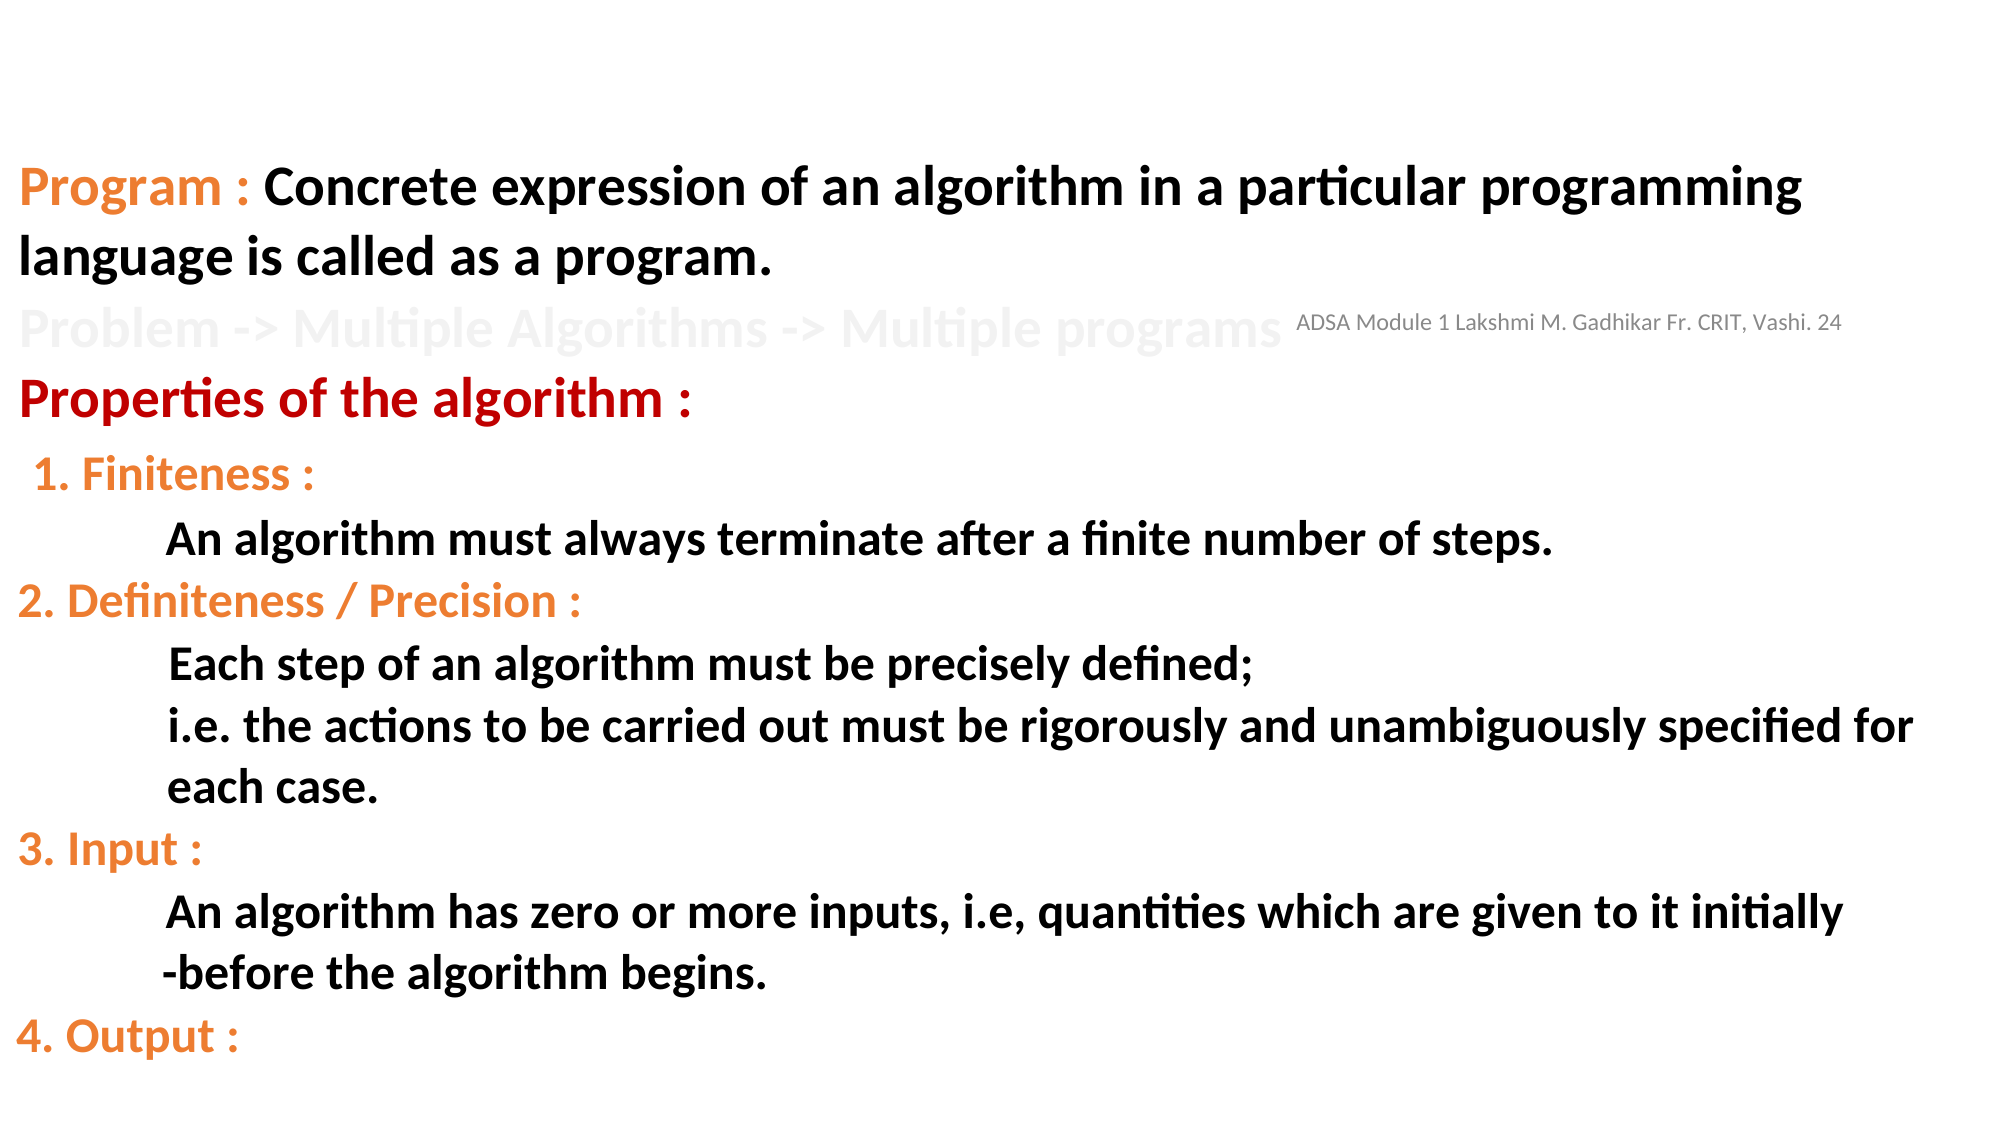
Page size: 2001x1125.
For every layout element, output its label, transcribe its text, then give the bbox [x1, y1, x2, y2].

text An algorithm has zero or more inputs, i.e, quantities which are given to it initially -before the algorithm begins. [162, 880, 1853, 1002]
text 2. Definiteness / Precision : [17, 569, 2000, 630]
text 3. Input : [17, 817, 2000, 878]
text An algorithm must always terminate after a finite number of steps. [165, 507, 2000, 568]
text Properties of the algorithm : [19, 362, 2000, 432]
text Problem -> Multiple Algorithms -> Multiple programs ADSA Module 1 Lakshmi M. Gadhikar Fr. CRIT, Vashi. 24 [19, 292, 2000, 362]
text Each step of an algorithm must be precisely defined; [168, 632, 2000, 693]
text 1. Finiteness : [32, 442, 2000, 503]
text 4. Output : [16, 1003, 2000, 1064]
text Program : Concrete expression of an algorithm in a particular programming language is called as a program. [18, 150, 1840, 290]
text i.e. the actions to be carried out must be rigorously and unambiguously specified for each case. [167, 694, 1933, 816]
